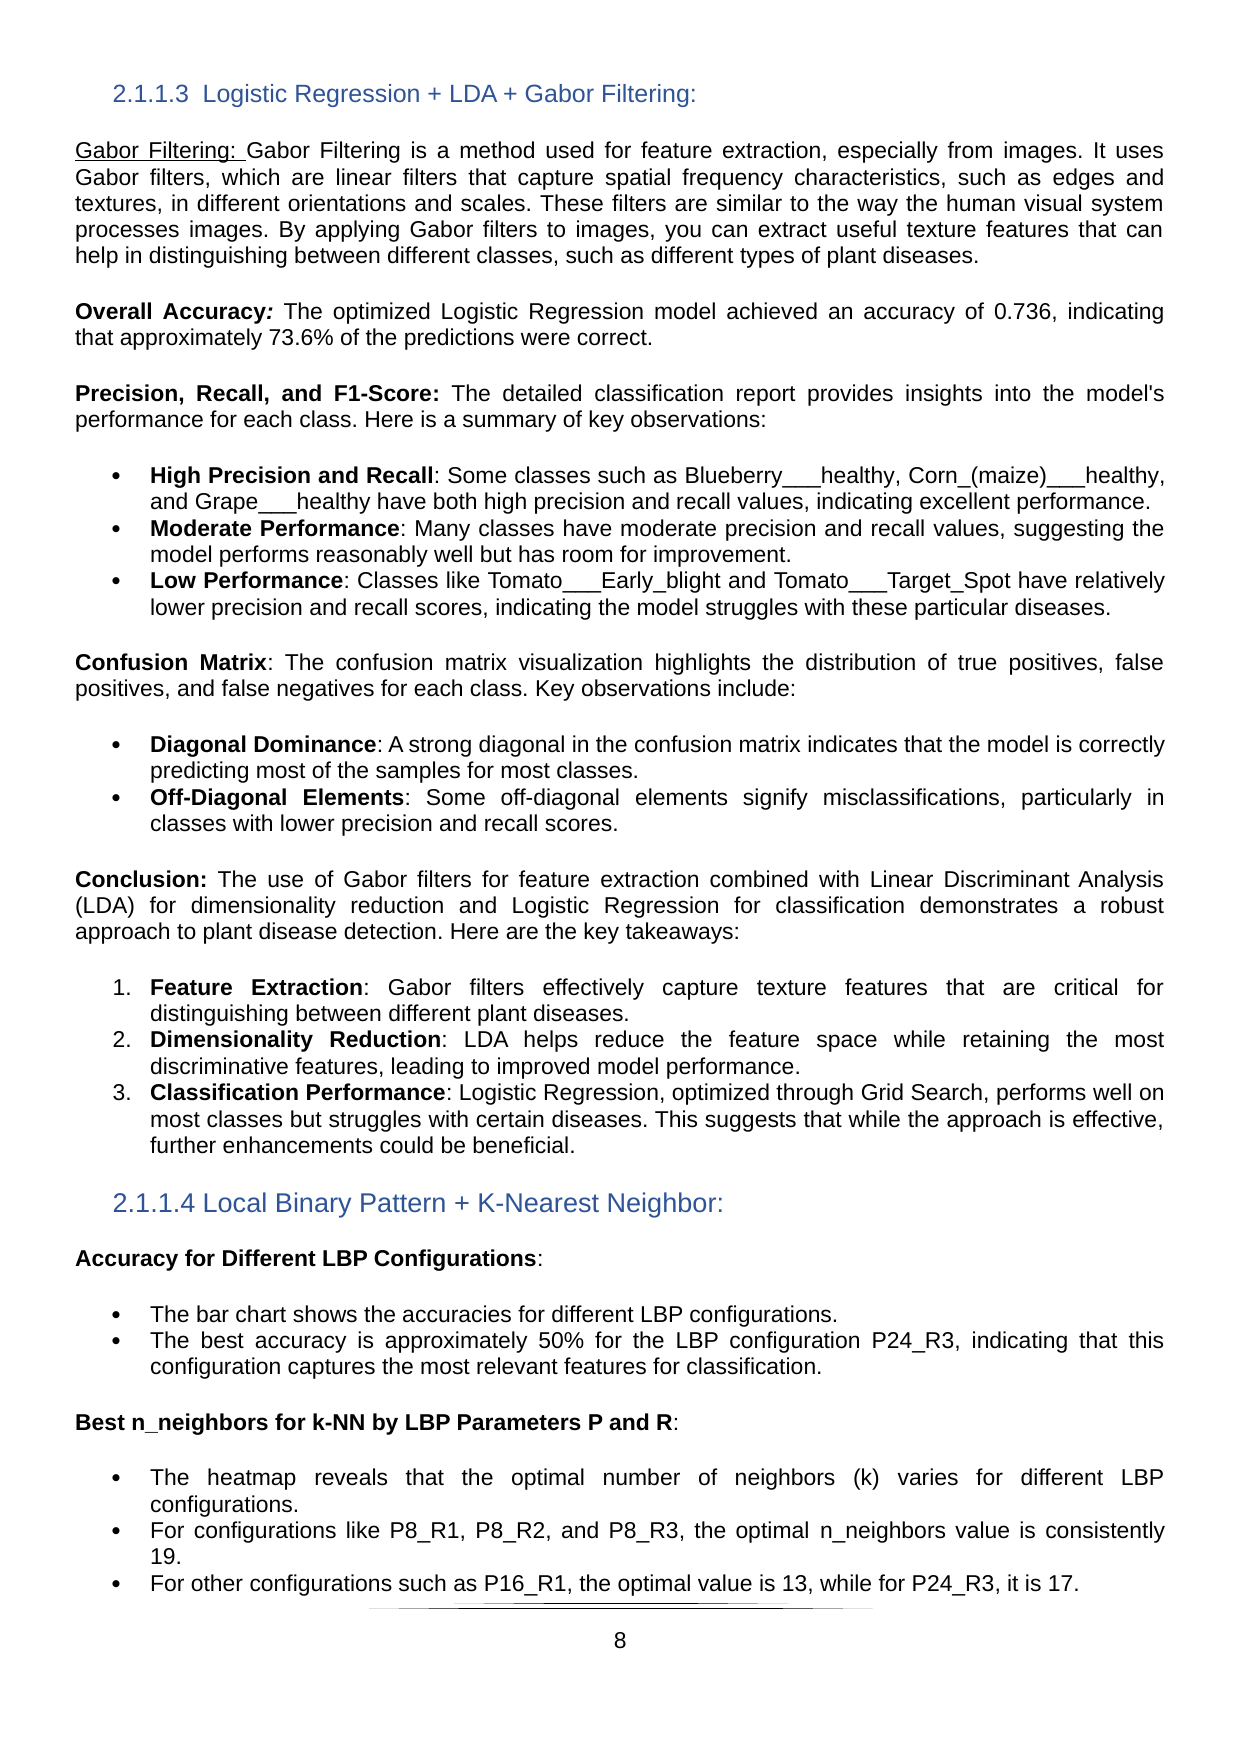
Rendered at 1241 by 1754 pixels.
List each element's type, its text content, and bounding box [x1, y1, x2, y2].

list The best accuracy is approximately 50% for the LBP configuration P24_R3, indicating that this configuration captures the most relevant features for classification. [112, 1327, 1165, 1379]
text Conclusion: The use of Gabor filters for feature extraction combined with Linear Discriminant Analysis (LDA) for dimensionality reduction and Logistic Regression for classification demonstrates a robust approach to plant disease detection. Here are the key takeaways: [75, 866, 1165, 944]
list Feature Extraction: Gabor filters effectively capture texture features that are critical for distinguishing between different plant diseases. [112, 974, 1165, 1026]
list The heatmap reveals that the optimal number of neighbors (k) varies for different LBP configurations. [112, 1464, 1165, 1517]
subtitle Local Binary Pattern + K-Nearest Neighbor: [112, 1187, 1165, 1219]
text Accuracy for Different LBP Configurations: [75, 1245, 1165, 1271]
subtitle Logistic Regression + LDA + Gabor Filtering: [112, 79, 1165, 108]
list Dimensionality Reduction: LDA helps reduce the feature space while retaining the most discriminative features, leading to improved model performance. [112, 1026, 1165, 1079]
text Precision, Recall, and F1-Score: The detailed classification report provides insights into the model's performance for each class. Here is a summary of key observations: [75, 380, 1165, 433]
list Diagonal Dominance: A strong diagonal in the confusion matrix indicates that the model is correctly predicting most of the samples for most classes. [112, 731, 1165, 784]
text Confusion Matrix: The confusion matrix visualization highlights the distribution of true positives, false positives, and false negatives for each class. Key observations include: [75, 649, 1165, 702]
list Moderate Performance: Many classes have moderate precision and recall values, suggesting the model performs reasonably well but has room for improvement. [112, 514, 1165, 567]
list Low Performance: Classes like Tomato___Early_blight and Tomato___Target_Spot have relatively lower precision and recall scores, indicating the model struggles with these particular diseases. [112, 567, 1165, 620]
text Best n_neighbors for k-NN by LBP Parameters P and R: [75, 1409, 1165, 1435]
text Overall Accuracy: The optimized Logistic Regression model achieved an accuracy of 0.736, indicating that approximately 73.6% of the predictions were correct. [75, 298, 1165, 351]
list For other configurations such as P16_R1, the optimal value is 13, while for P24_R3, it is 17. [112, 1570, 1165, 1596]
list High Precision and Recall: Some classes such as Blueberry___healthy, Corn_(maize)___healthy, and Grape___healthy have both high precision and recall values, indicating excellent performance. [112, 462, 1165, 514]
list Classification Performance: Logistic Regression, optimized through Grid Search, performs well on most classes but struggles with certain diseases. This suggests that while the approach is effective, further enhancements could be beneficial. [112, 1079, 1165, 1158]
list The bar chart shows the accuracies for different LBP configurations. [112, 1301, 1165, 1327]
list For configurations like P8_R1, P8_R2, and P8_R3, the optimal n_neighbors value is consistently 19. [112, 1517, 1165, 1570]
list Off-Diagonal Elements: Some off-diagonal elements signify misclassifications, particularly in classes with lower precision and recall scores. [112, 784, 1165, 836]
text Gabor Filtering: Gabor Filtering is a method used for feature extraction, especially from images. It uses Gabor filters, which are linear filters that capture spatial frequency characteristics, such as edges and textures, in different orientations and scales. These filters are similar to the way the human visual system processes images. By applying Gabor filters to images, you can extract useful texture features that can help in distinguishing between different classes, such as different types of plant diseases. [75, 137, 1165, 269]
